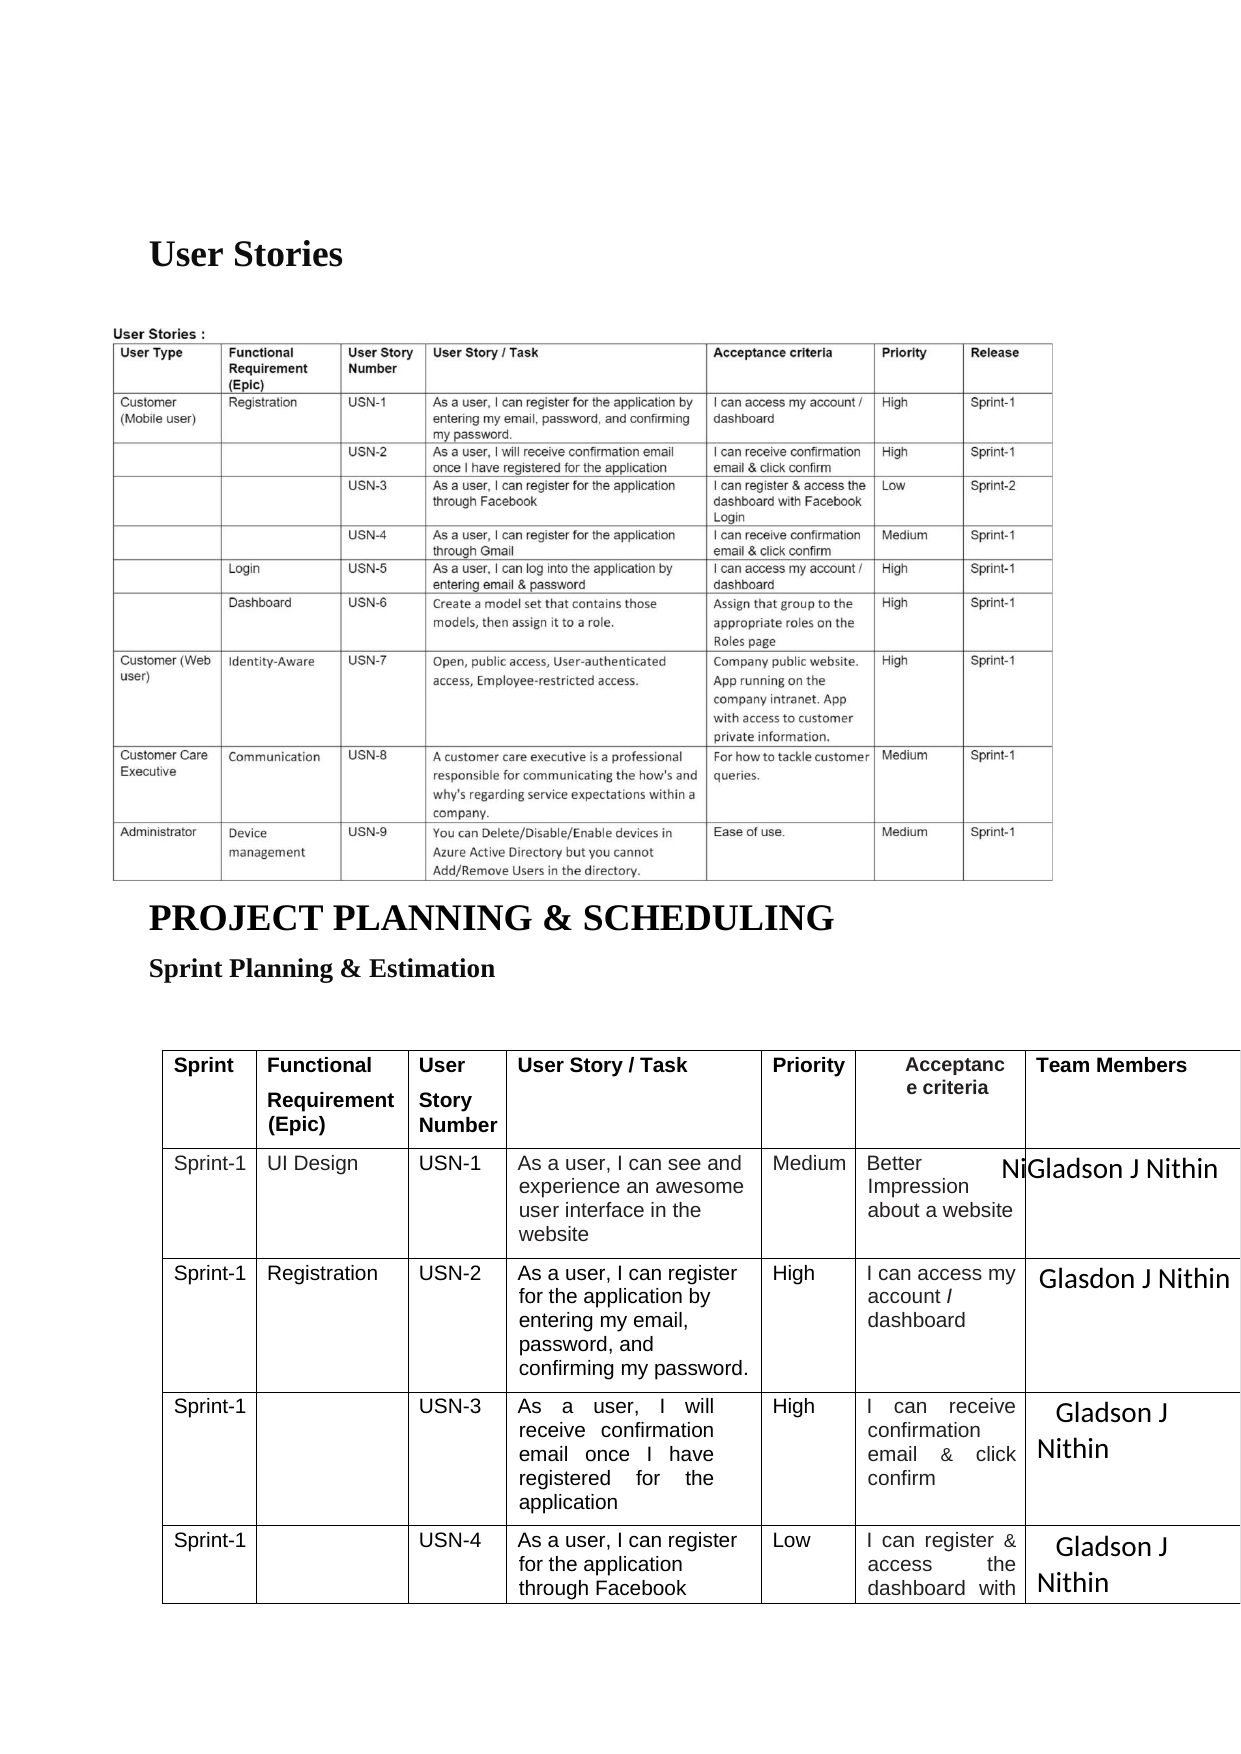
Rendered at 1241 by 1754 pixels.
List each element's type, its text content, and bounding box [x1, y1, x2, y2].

table_cell I can access my account I dashboard [856, 1259, 1025, 1392]
table_cell Medium [762, 1149, 855, 1258]
table_cell USN-2 [409, 1259, 506, 1392]
table_cell I can receive confirmation email & click confirm [856, 1393, 1025, 1525]
table_cell [257, 1393, 408, 1525]
table_cell NiGladson J Nithin [1026, 1149, 1240, 1258]
table_header Priority [762, 1051, 855, 1148]
table_cell Gladson J Nithin [1026, 1526, 1240, 1603]
subtitle Sprint Planning & Estimation [148, 952, 1084, 983]
table_header Sprint [163, 1051, 256, 1148]
picture [112, 328, 1053, 881]
table_cell Sprint-1 [163, 1149, 256, 1258]
table_cell Sprint-1 [163, 1259, 256, 1392]
table_cell Registration [257, 1259, 408, 1392]
table_cell Glasdon J Nithin [1026, 1259, 1240, 1392]
table_cell [257, 1526, 408, 1603]
subtitle PROJECT PLANNING & SCHEDULING [148, 895, 1084, 938]
table_cell USN-4 [409, 1526, 506, 1603]
table_header Functional Requirement (Epic) [257, 1051, 408, 1148]
table_cell USN-3 [409, 1393, 506, 1525]
table_cell As a user, I can register for the application by entering my email, password, and confirming my password. [507, 1259, 761, 1392]
table_header User Story / Task [507, 1051, 761, 1148]
table_cell Sprint-1 [163, 1526, 256, 1603]
table_cell USN-1 [409, 1149, 506, 1258]
table_header Acceptance criteria [856, 1051, 1025, 1148]
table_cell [507, 1526, 761, 1603]
table_cell As a user, I can see and experience an awesome user interface in the website [507, 1149, 761, 1258]
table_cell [856, 1526, 1025, 1603]
table_cell High [762, 1259, 855, 1392]
table_cell High [762, 1393, 855, 1525]
table_cell As a user, I will receive confirmation email once I have registered for the application [507, 1393, 761, 1525]
table_cell UI Design [257, 1149, 408, 1258]
subtitle User Stories [148, 232, 1084, 275]
table_header Team Members [1026, 1051, 1240, 1148]
table_cell Sprint-1 [163, 1393, 256, 1525]
table_header User Story Number [409, 1051, 506, 1148]
table_cell Gladson J Nithin [1026, 1393, 1240, 1525]
table_cell Better Impression about a website [856, 1149, 1025, 1258]
table_cell Low [762, 1526, 855, 1603]
